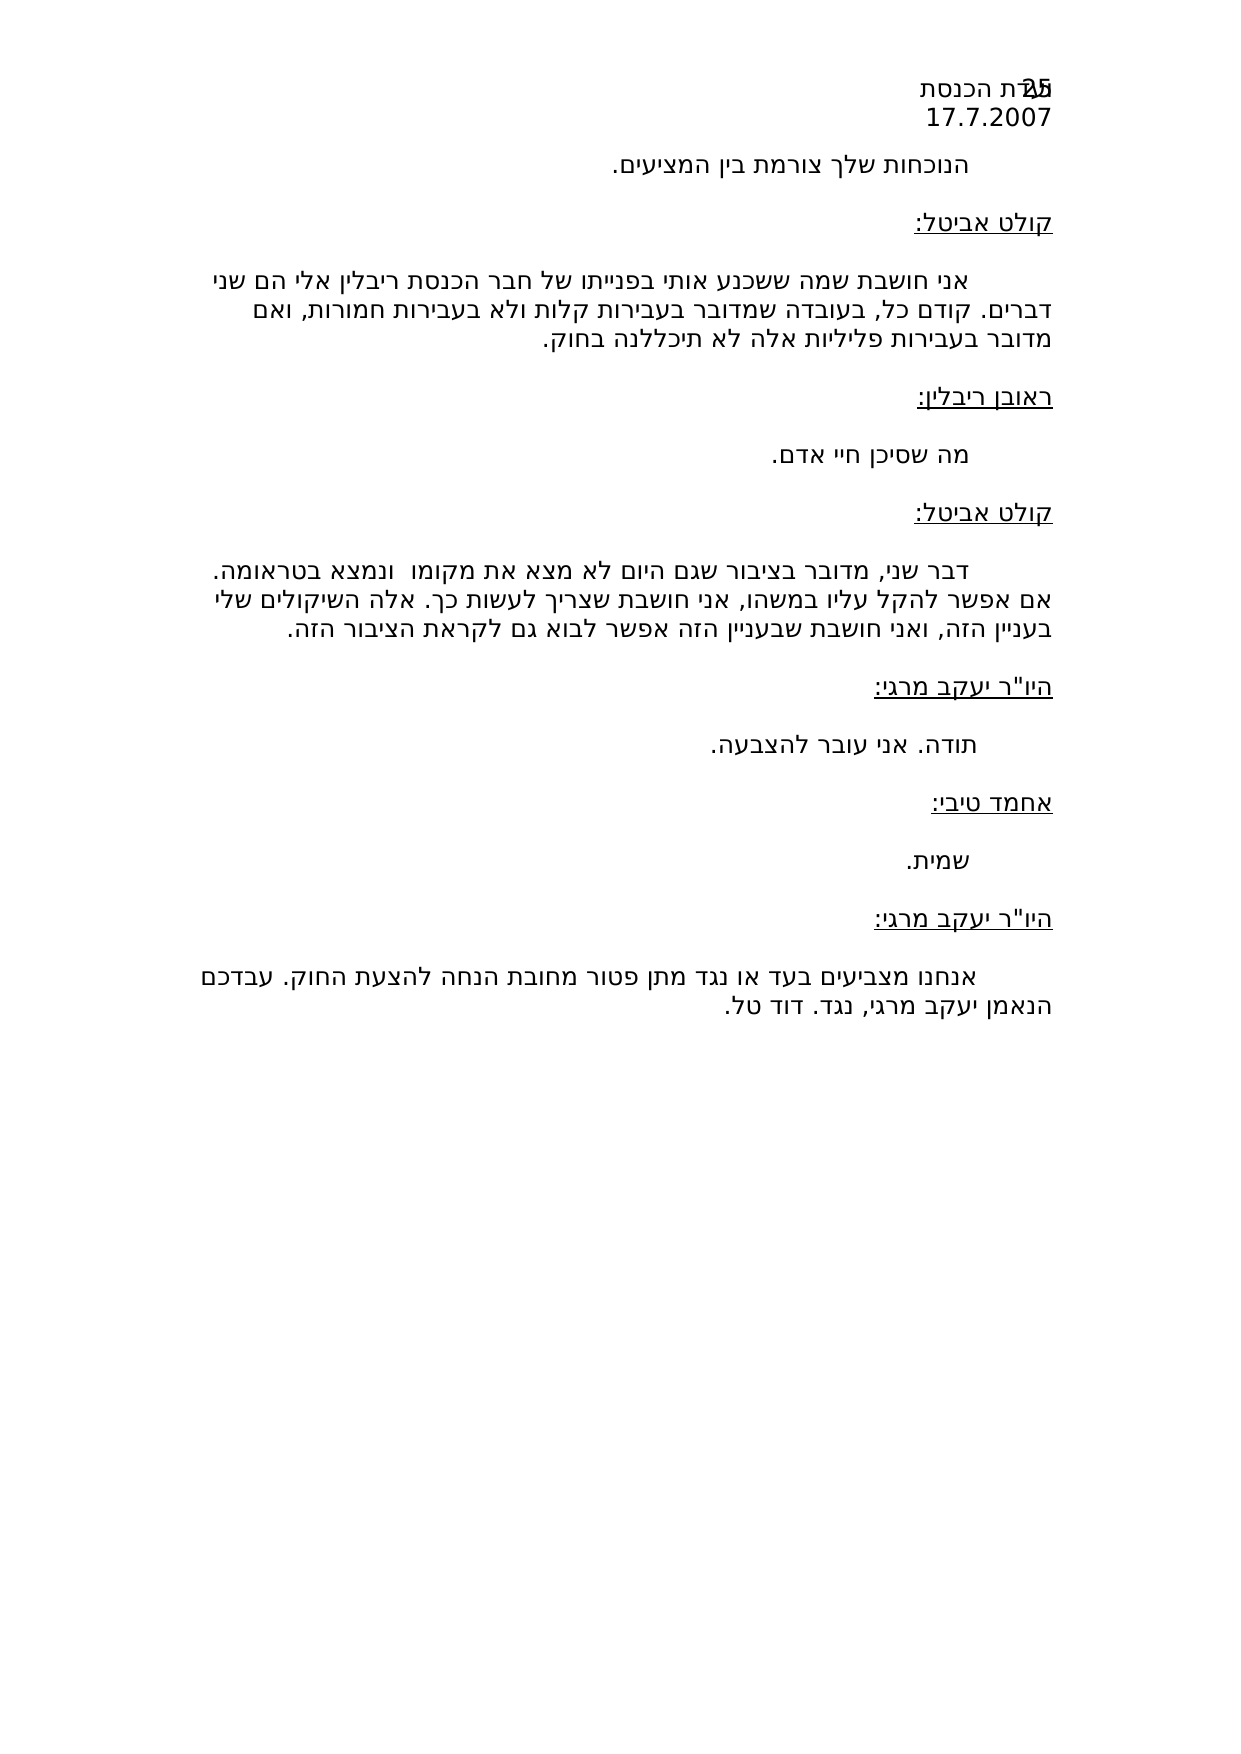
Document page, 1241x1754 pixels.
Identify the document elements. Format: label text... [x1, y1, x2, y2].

text תודה. אני עובר להצבעה. [187, 730, 1053, 759]
text קולט אביטל: [187, 208, 1053, 237]
text דבר שני, מדובר בציבור שגם היום לא מצא את מקומו ונמצא בטראומה. אם אפשר להקל עליו במשהו, אני חושבת שצריך לעשות כך. אלה השיקולים שלי בעניין הזה, ואני חושבת שבעניין הזה אפשר לבוא גם לקראת הציבור הזה. [187, 556, 1053, 643]
text אנחנו מצביעים בעד או נגד מתן פטור מחובת הנחה להצעת החוק. עבדכם הנאמן יעקב מרגי, נגד. דוד טל. [187, 962, 1053, 1020]
text קולט אביטל: [187, 498, 1053, 527]
text אני חושבת שמה ששכנע אותי בפנייתו של חבר הכנסת ריבלין אלי הם שני דברים. קודם כל, בעובדה שמדובר בעבירות קלות ולא בעבירות חמורות, ואם מדובר בעבירות פליליות אלה לא תיכללנה בחוק. [187, 266, 1053, 353]
text שמית. [187, 846, 1053, 875]
text אחמד טיבי: [187, 788, 1053, 817]
text הנוכחות שלך צורמת בין המציעים. [187, 150, 1053, 179]
text מה שסיכן חיי אדם. [187, 440, 1053, 469]
text ראובן ריבלין: [187, 382, 1053, 411]
text היו"ר יעקב מרגי: [187, 672, 1053, 701]
text היו"ר יעקב מרגי: [187, 904, 1053, 933]
